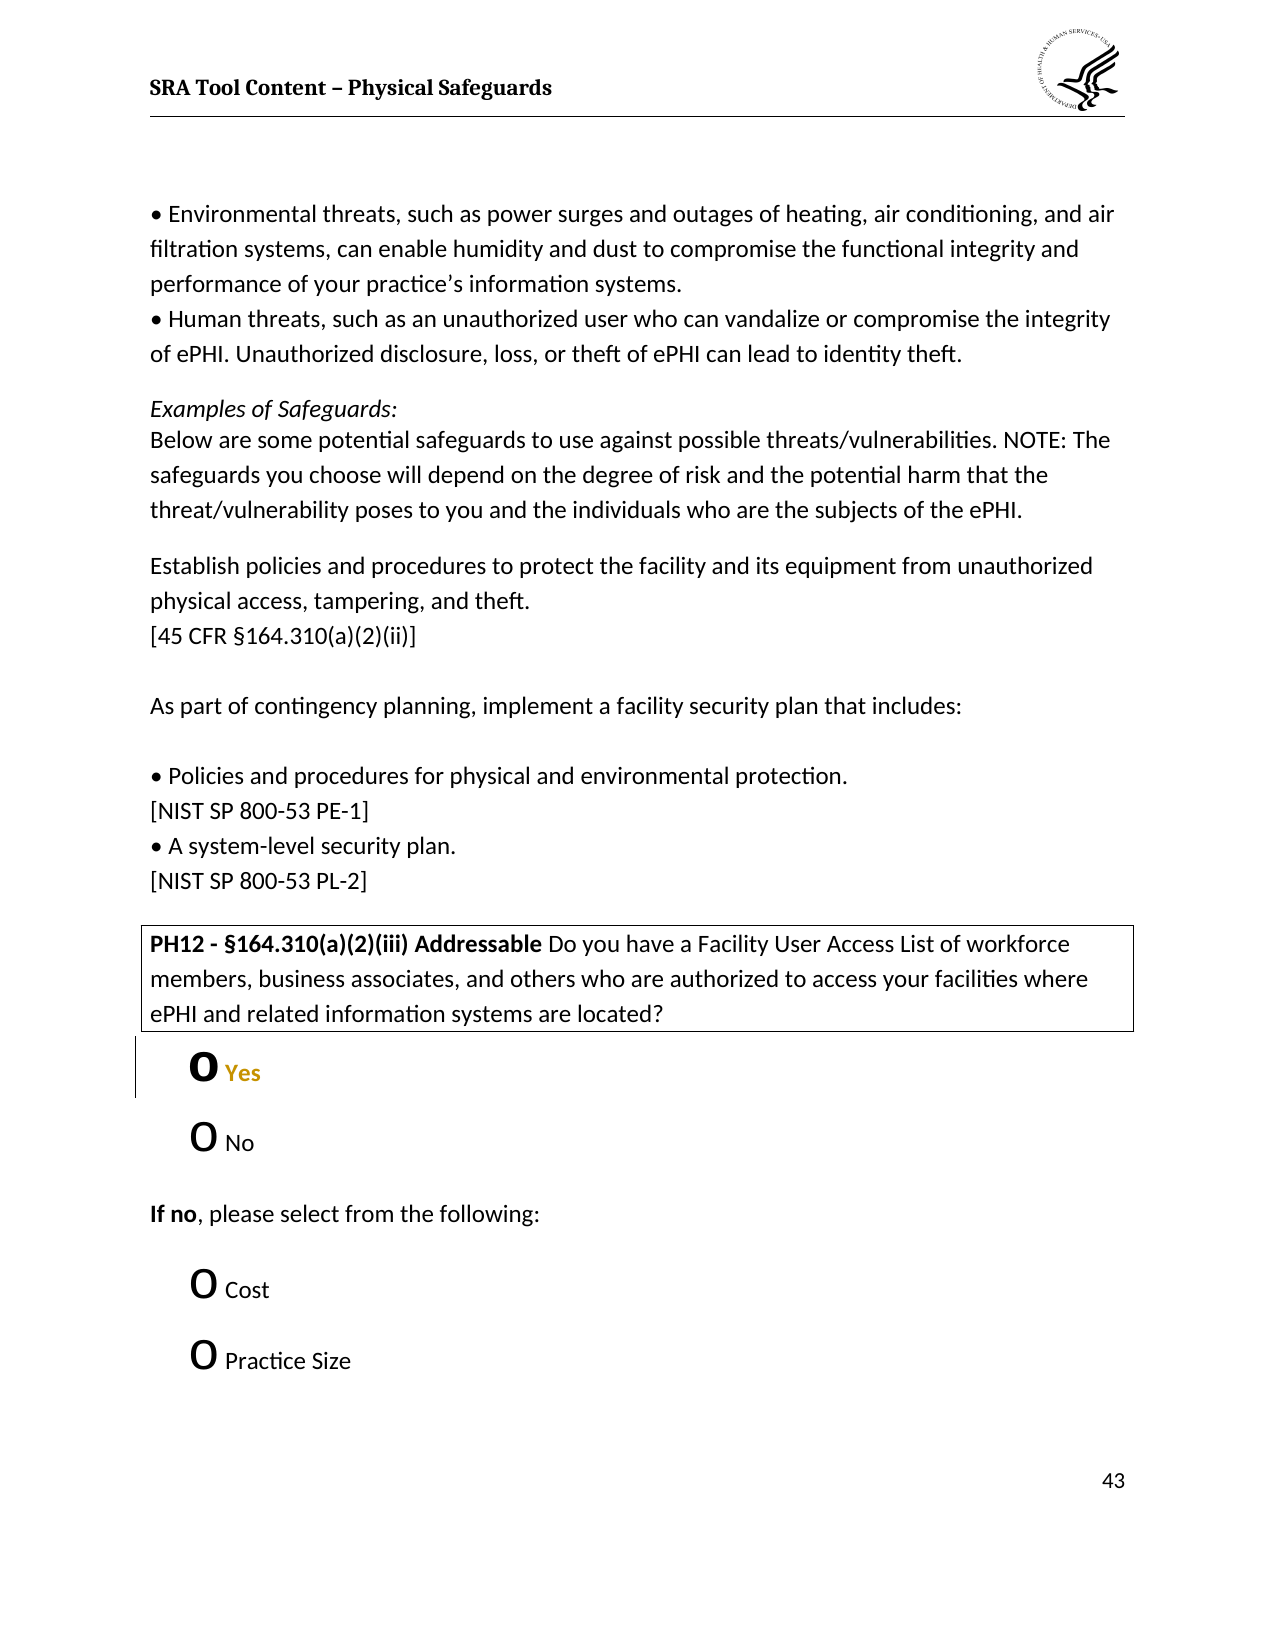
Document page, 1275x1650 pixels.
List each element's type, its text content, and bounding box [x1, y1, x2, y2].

text Examples of Safeguards: [150, 393, 1125, 424]
text Establish policies and procedures to protect the facility and its equipment from unauthorized physical access, tampering, and theft. [45 CFR §164.310(a)(2)(ii)] As part of contingency planning, implement a facility security plan that includes: • Policies and procedures for physical and environmental protection. [NIST SP 800-53 PE-1] • A system-level security plan. [NIST SP 800-53 PL-2] [150, 550, 1125, 895]
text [150, 198, 1125, 368]
list Yes [187, 1036, 1125, 1097]
text If no, please select from the following: [150, 1198, 1125, 1228]
list No [187, 1107, 1125, 1168]
picture [1037, 29, 1119, 111]
list Practice Size [187, 1324, 1125, 1386]
list Cost [187, 1254, 1125, 1315]
text Below are some potential safeguards to use against possible threats/vulnerabilities. NOTE: The safeguards you choose will depend on the degree of risk and the potential harm that the threat/vulnerability poses to you and the individuals who are the subjects of the ePHI. [150, 424, 1125, 524]
subtitle PH12 - §164.310(a)(2)(iii) Addressable Do you have a Facility User Access List of workforce members, business associates, and others who are authorized to access your facilities where ePHI and related information systems are located? [142, 926, 1133, 1031]
